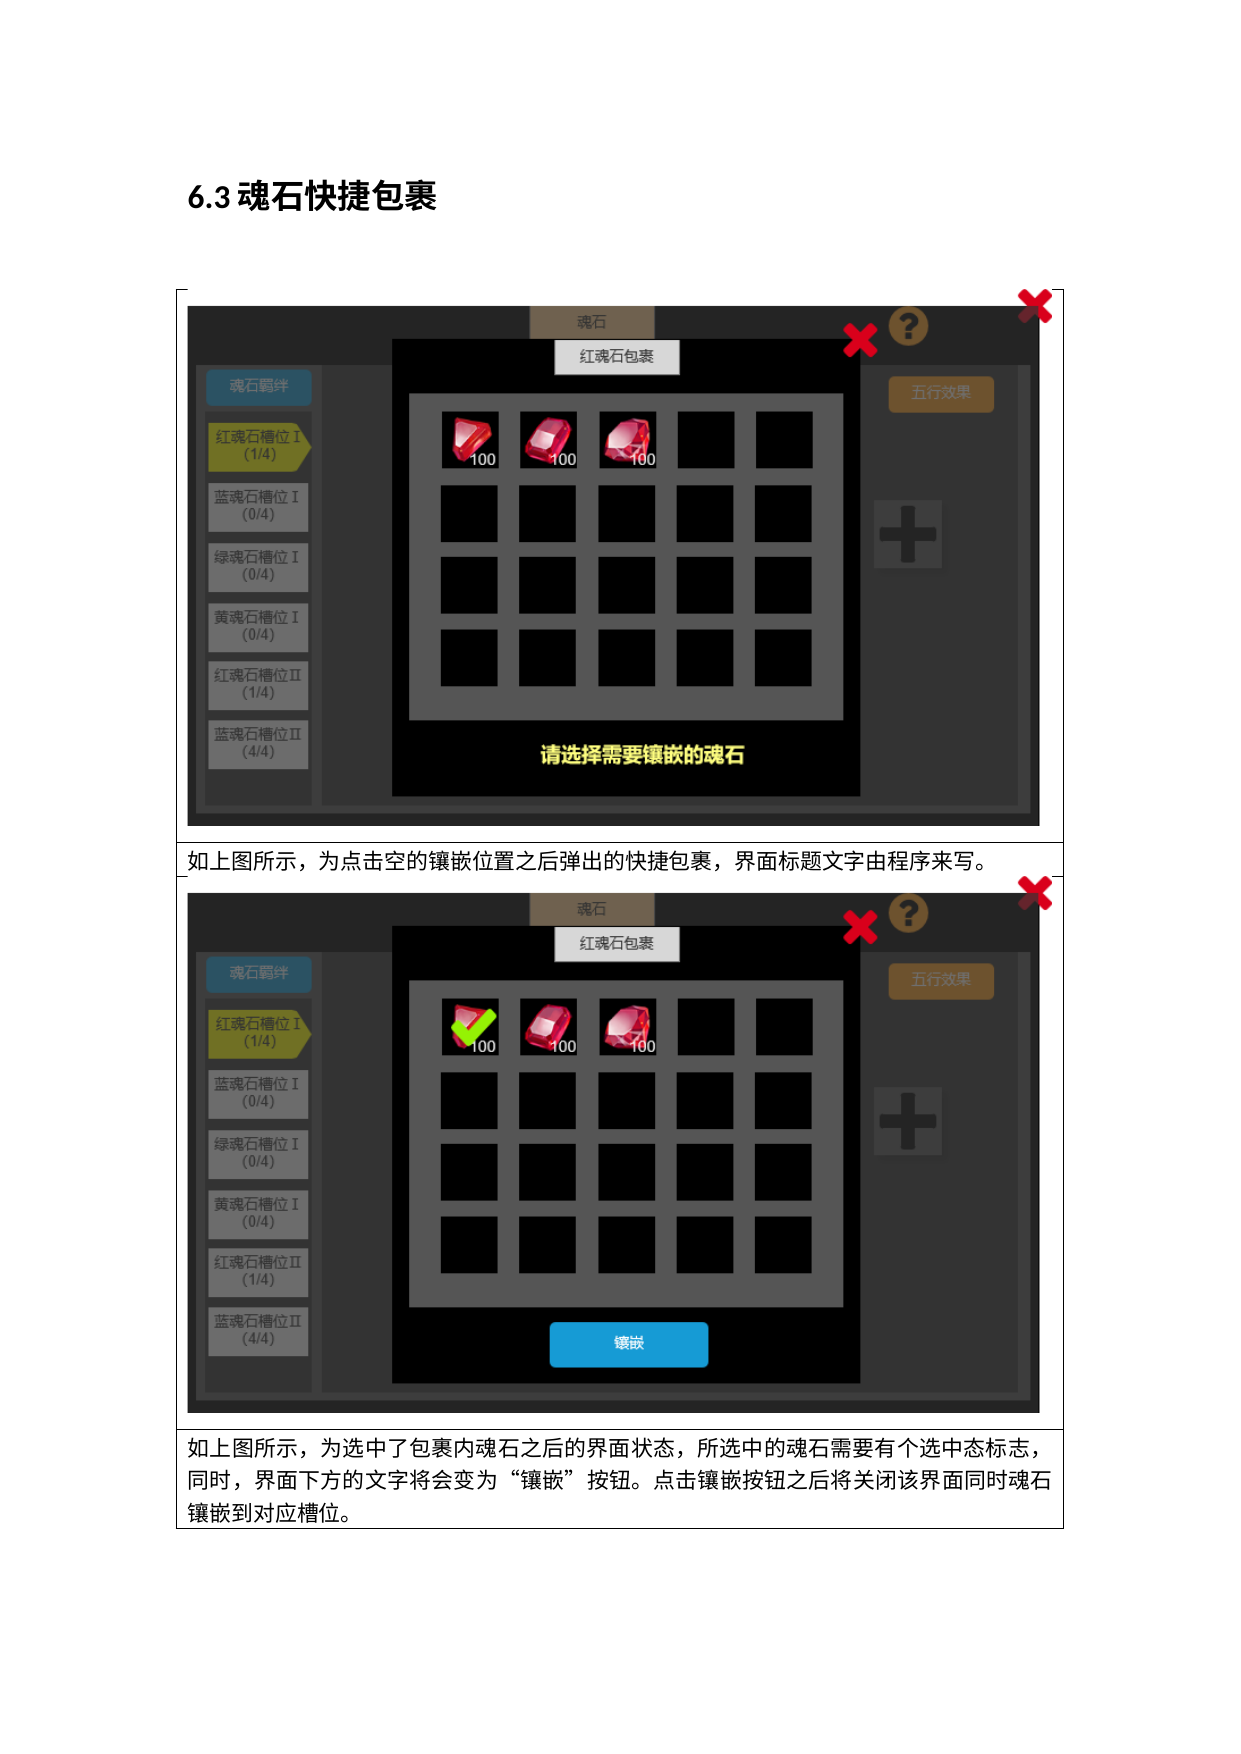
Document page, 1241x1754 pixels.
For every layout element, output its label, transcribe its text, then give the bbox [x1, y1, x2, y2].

table_cell 如上图所示，为点击空的镶嵌位置之后弹出的快捷包裹，界面标题文字由程序来写。 [177, 843, 1063, 876]
table_cell [177, 877, 1063, 1429]
table_cell 如上图所示，为选中了包裹内魂石之后的界面状态，所选中的魂石需要有个选中态标志，同时，界面下方的文字将会变为“镶嵌”按钮。点击镶嵌按钮之后将关闭该界面同时魂石镶嵌到对应槽位。 [177, 1430, 1063, 1528]
picture [187, 289, 1052, 826]
table_header [177, 290, 1063, 842]
picture [187, 876, 1052, 1413]
subtitle 6.3 魂石快捷包裹 [187, 162, 1053, 227]
